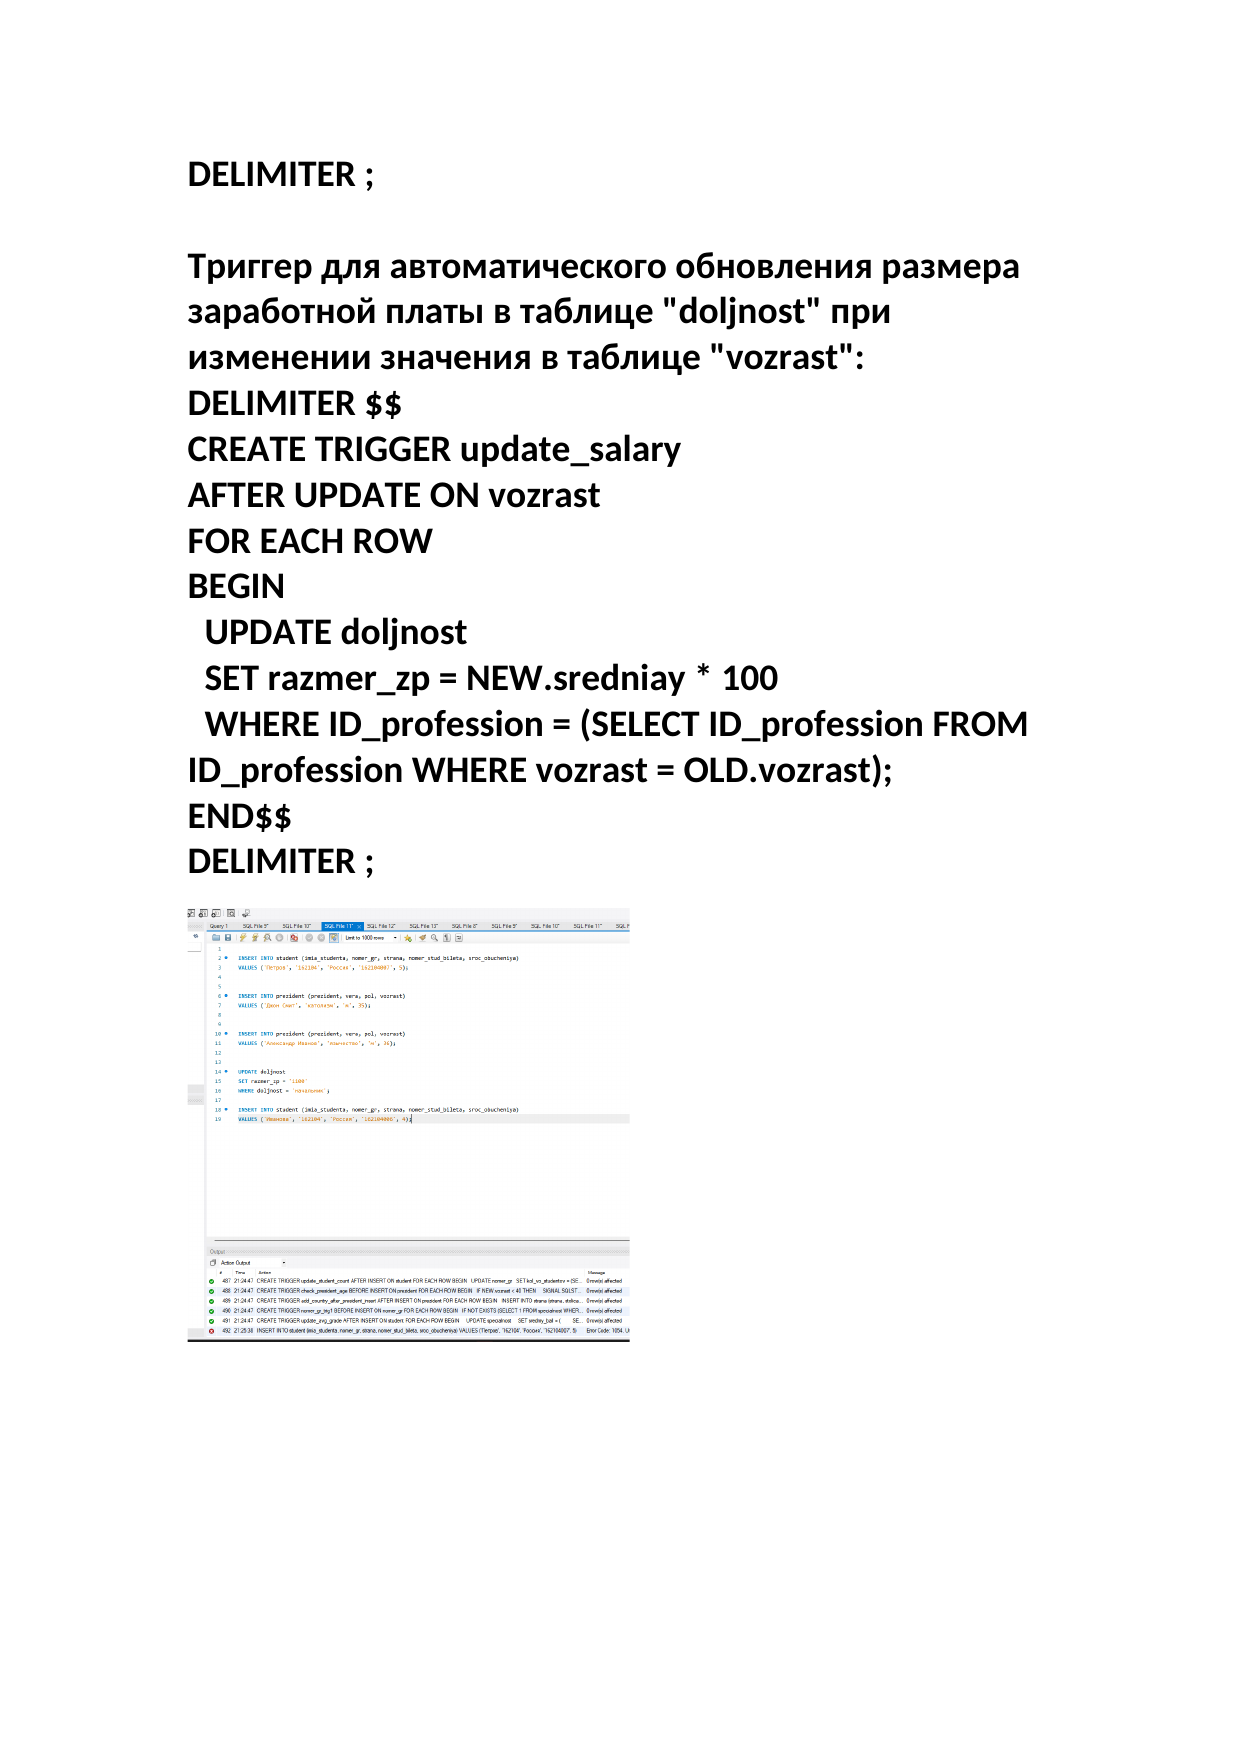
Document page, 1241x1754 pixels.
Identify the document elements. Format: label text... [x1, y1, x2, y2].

text Триггер для автоматического обновления размера заработной платы в таблице "doljnost" при изменении значения в таблице "vozrast": [187, 242, 1053, 379]
text WHERE ID_profession = (SELECT ID_profession FROM ID_profession WHERE vozrast = OLD.vozrast); [187, 700, 1053, 792]
text END$$ [187, 792, 1053, 837]
picture [187, 908, 630, 1342]
text DELIMITER $$ [187, 379, 1053, 425]
text SET razmer_zp = NEW.sredniay * 100 [187, 654, 1053, 700]
text DELIMITER ; [187, 837, 1053, 883]
text DELIMITER ; [187, 150, 1053, 196]
text CREATE TRIGGER update_salary [187, 425, 1053, 471]
text BEGIN [187, 562, 1053, 608]
text FOR EACH ROW [187, 517, 1053, 562]
text UPDATE doljnost [187, 608, 1053, 654]
text AFTER UPDATE ON vozrast [187, 471, 1053, 517]
